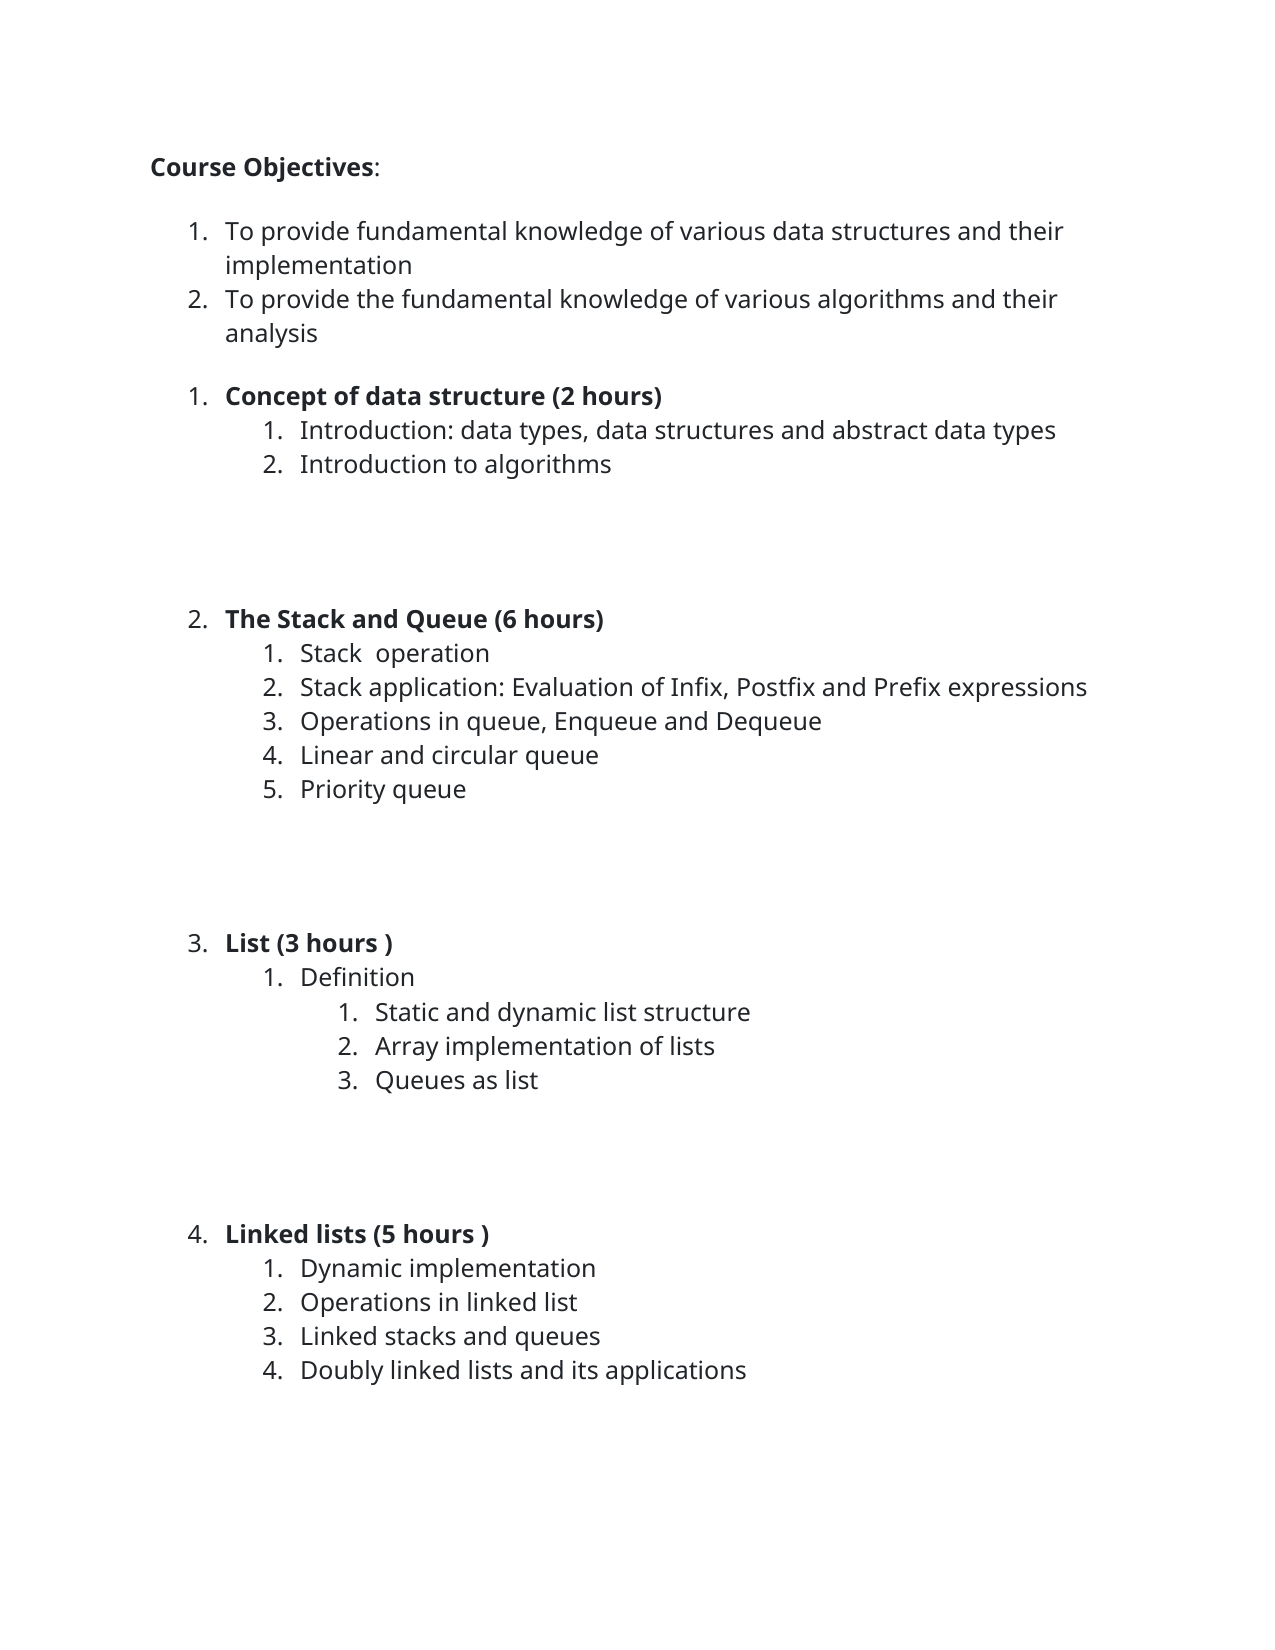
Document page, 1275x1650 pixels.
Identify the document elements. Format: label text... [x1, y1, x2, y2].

list Linear and circular queue [262, 737, 1125, 772]
list Stack operation [262, 635, 1125, 669]
list Linked stacks and queues [262, 1319, 1125, 1353]
list Linked lists (5 hours ) [187, 1217, 1125, 1251]
list Operations in queue, Enqueue and Dequeue [262, 703, 1125, 737]
list Queues as list [337, 1062, 1125, 1096]
text Course Objectives: [150, 150, 1125, 184]
list Dynamic implementation [262, 1251, 1125, 1285]
list Introduction to algorithms [262, 447, 1125, 481]
list To provide fundamental knowledge of various data structures and their implementation [187, 213, 1125, 281]
list Introduction: data types, data structures and abstract data types [262, 413, 1125, 447]
list Operations in linked list [262, 1285, 1125, 1319]
list Stack application: Evaluation of Infix, Postfix and Prefix expressions [262, 669, 1125, 703]
list Priority queue [262, 772, 1125, 806]
list Static and dynamic list structure [337, 994, 1125, 1028]
list Concept of data structure (2 hours) [187, 379, 1125, 413]
list Array implementation of lists [337, 1028, 1125, 1062]
list List (3 hours ) [187, 926, 1125, 960]
list The Stack and Queue (6 hours) [187, 601, 1125, 635]
list Definition [262, 960, 1125, 994]
list Doubly linked lists and its applications [262, 1353, 1125, 1387]
list To provide the fundamental knowledge of various algorithms and their analysis [187, 281, 1125, 349]
